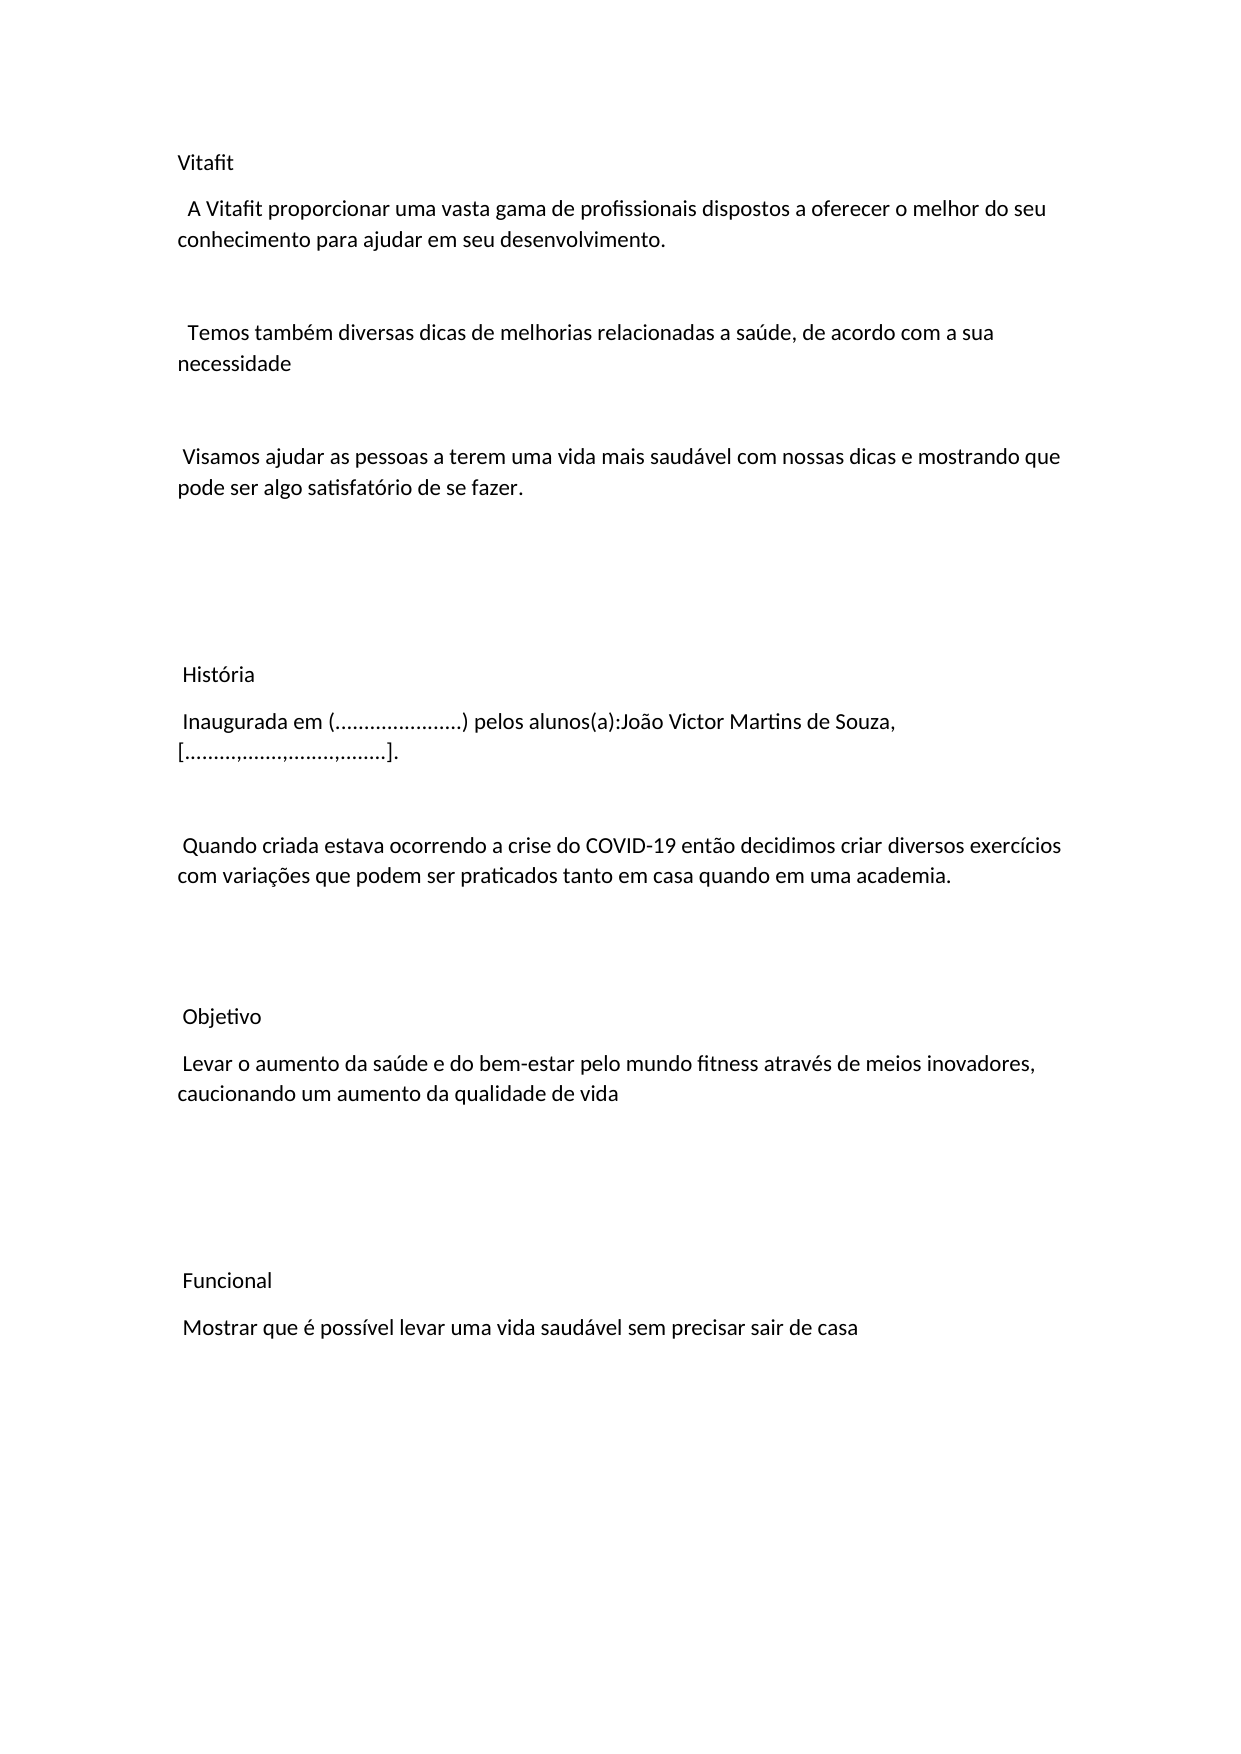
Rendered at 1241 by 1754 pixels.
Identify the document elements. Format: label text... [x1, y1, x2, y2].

text Temos também diversas dicas de melhorias relacionadas a saúde, de acordo com a sua necessidade [177, 318, 1063, 377]
text História [177, 660, 1063, 688]
text Vitafit [177, 148, 1063, 176]
text Funcional [177, 1266, 1063, 1294]
text Inaugurada em (......................) pelos alunos(a):João Victor Martins de Souza, [.........,.......,........,........]. [177, 707, 1063, 765]
text Quando criada estava ocorrendo a crise do COVID-19 então decidimos criar diversos exercícios com variações que podem ser praticados tanto em casa quando em uma academia. [177, 831, 1063, 889]
text Levar o aumento da saúde e do bem-estar pelo mundo fitness através de meios inovadores, caucionando um aumento da qualidade de vida [177, 1049, 1063, 1107]
text A Vitafit proporcionar uma vasta gama de profissionais dispostos a oferecer o melhor do seu conhecimento para ajudar em seu desenvolvimento. [177, 194, 1063, 253]
text Objetivo [177, 1002, 1063, 1030]
text Mostrar que é possível levar uma vida saudável sem precisar sair de casa [177, 1313, 1063, 1341]
text Visamos ajudar as pessoas a terem uma vida mais saudável com nossas dicas e mostrando que pode ser algo satisfatório de se fazer. [177, 442, 1063, 501]
